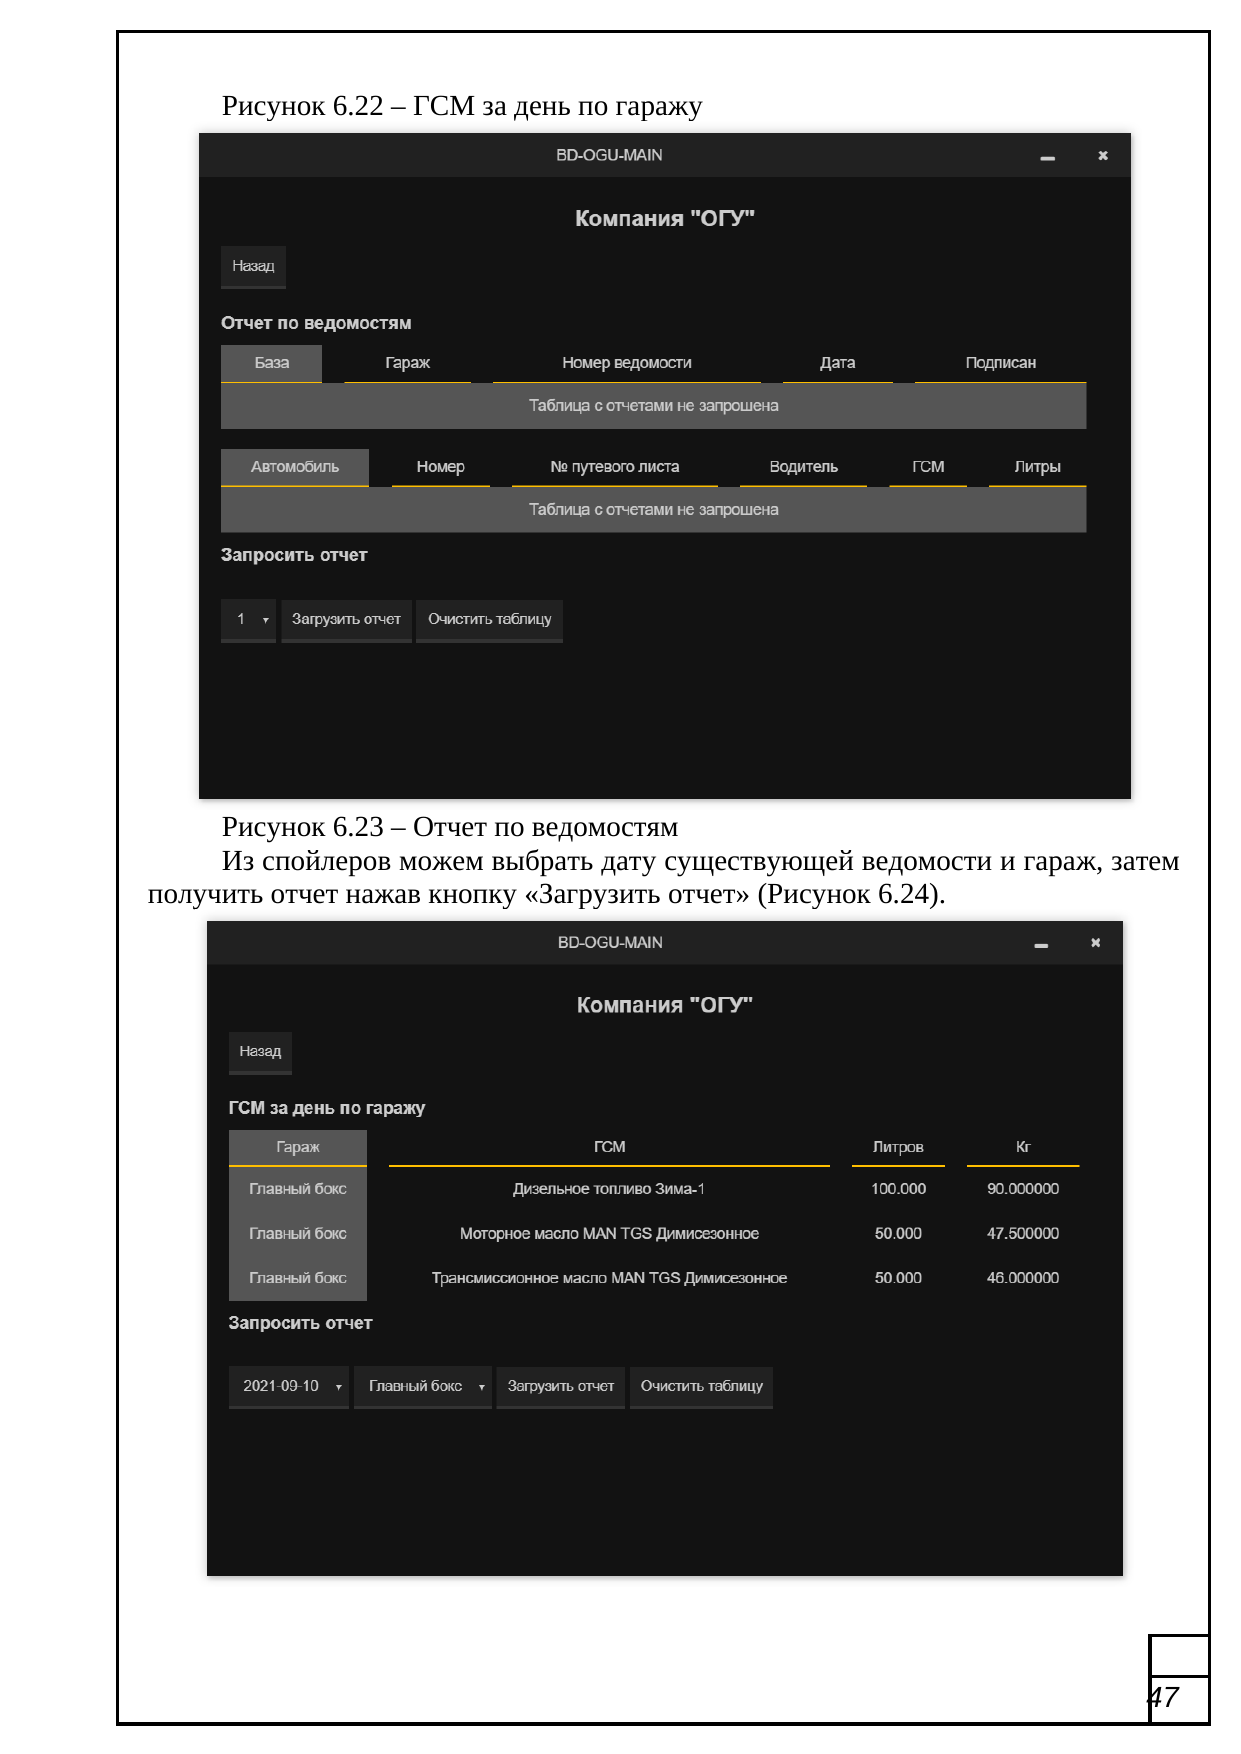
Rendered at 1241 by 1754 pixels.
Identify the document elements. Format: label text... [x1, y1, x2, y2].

picture [195, 909, 1134, 1587]
picture [187, 121, 1142, 810]
text Рисунок 6.23 – Отчет по ведомостям [148, 809, 1181, 843]
text Из спойлеров можем выбрать дату существующей ведомости и гараж, затем получить отчет нажав кнопку «Загрузить отчет» (Рисунок 6.24). [148, 843, 1181, 910]
text Рисунок 6.22 – ГСМ за день по гаражу [148, 88, 1181, 121]
